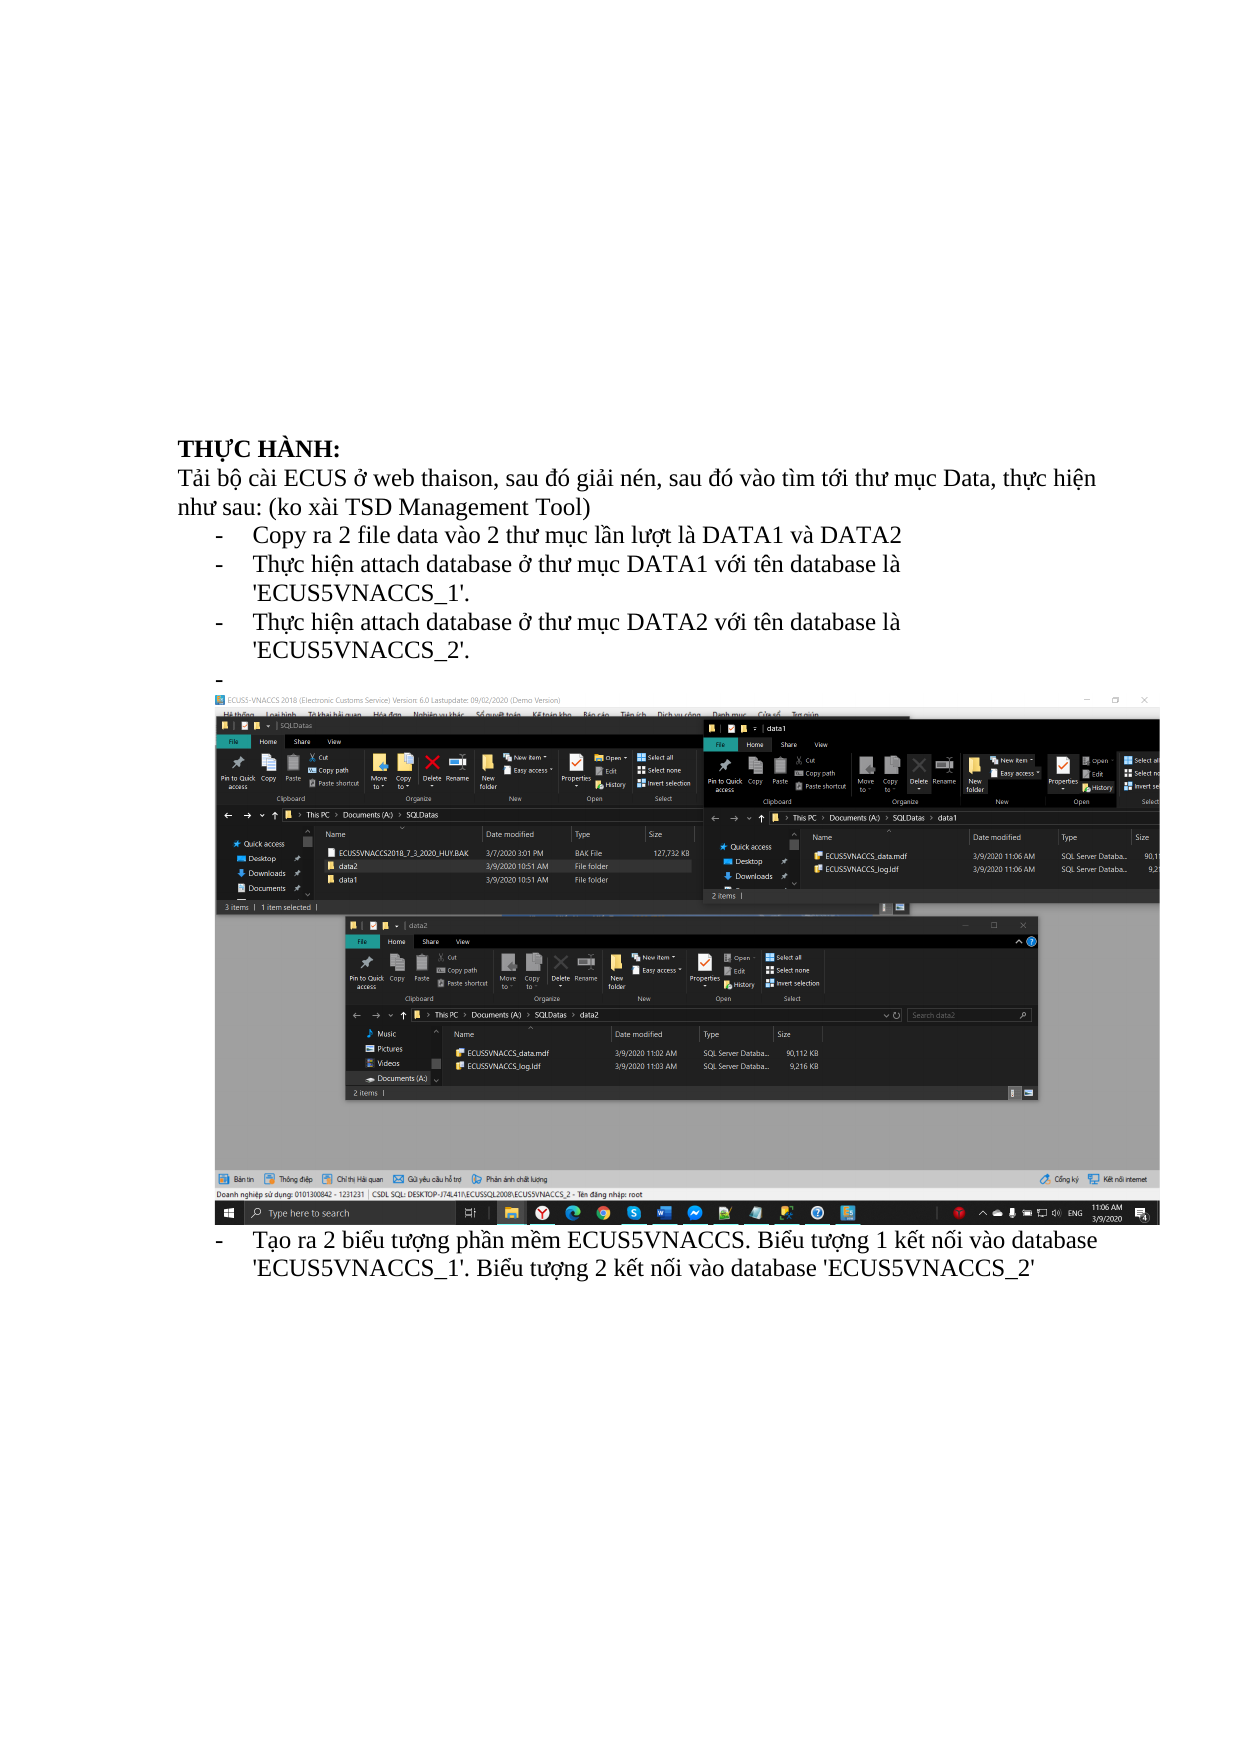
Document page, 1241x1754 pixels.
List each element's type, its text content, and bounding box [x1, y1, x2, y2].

list Thực hiện attach database ở thư mục DATA1 với tên database là 'ECUS5VNACCS_1'. [215, 549, 1122, 607]
text Tải bộ cài ECUS ở web thaison, sau đó giải nén, sau đó vào tìm tới thư mục Data, thực hiện như sau: (ko xài TSD Management Tool) [177, 463, 1122, 521]
list Thực hiện attach database ở thư mục DATA2 với tên database là 'ECUS5VNACCS_2'. [215, 607, 1122, 664]
list Tạo ra 2 biểu tượng phần mềm ECUS5VNACCS. Biểu tượng 1 kết nối vào database 'ECUS5VNACCS_1'. Biểu tượng 2 kết nối vào database 'ECUS5VNACCS_2' [215, 1225, 1122, 1282]
picture [214, 693, 1160, 1225]
list Copy ra 2 file data vào 2 thư mục lần lượt là DATA1 và DATA2 [215, 521, 1122, 549]
text Thực Hành: [177, 434, 1122, 463]
